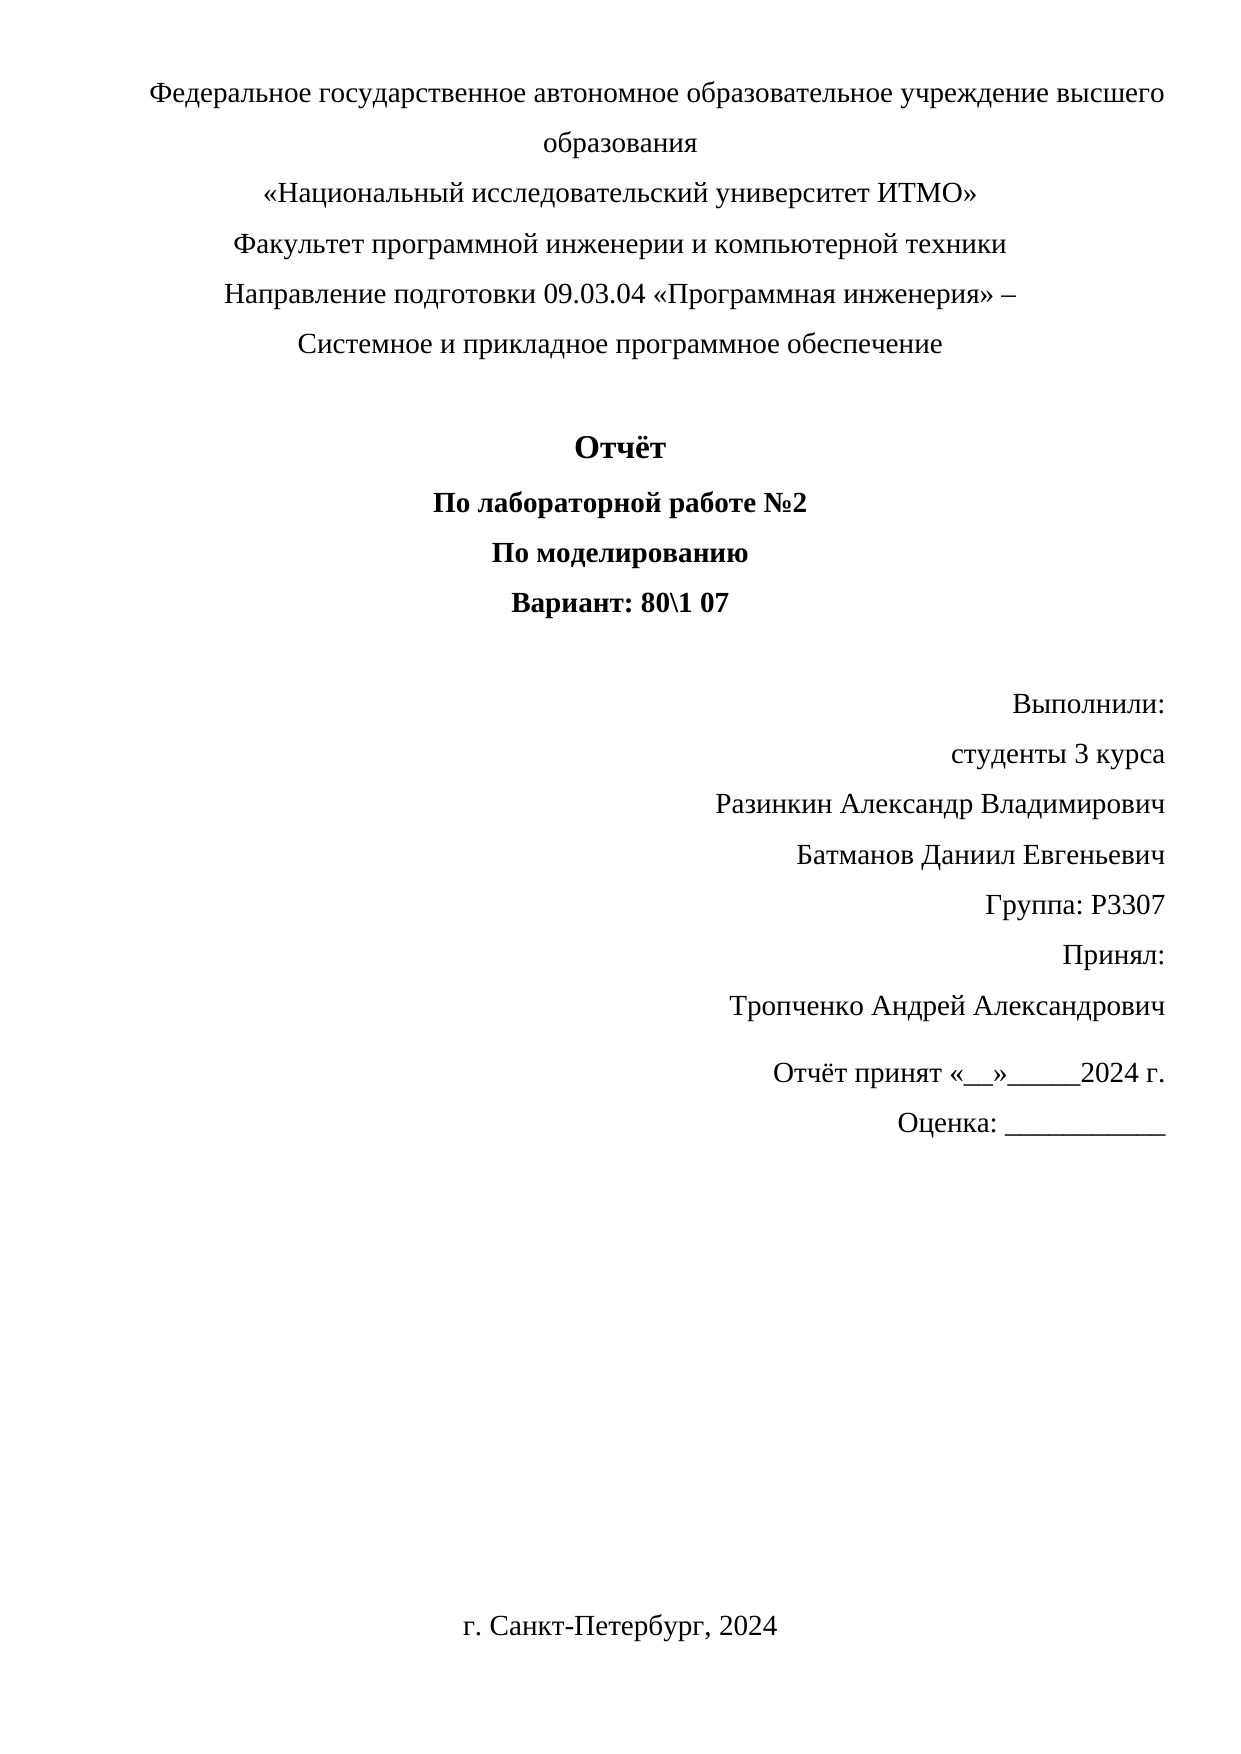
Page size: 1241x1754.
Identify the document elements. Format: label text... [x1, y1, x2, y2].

text Группа: Р3307 [75, 887, 1165, 921]
text Батманов Даниил Евгеньевич [75, 837, 1165, 870]
text Тропченко Андрей Александрович [75, 988, 1165, 1021]
text Системное и прикладное программное обеспечение [75, 327, 1165, 360]
text г. Санкт-Петербург, 2024 [75, 1608, 1165, 1642]
text По моделированию [75, 535, 1165, 568]
text Принял: [75, 937, 1165, 971]
text «Национальный исследовательский университет ИТМО» [75, 176, 1165, 209]
text студенты 3 курса Разинкин Александр Владимирович [75, 736, 1165, 820]
text По лабораторной работе №2 [75, 485, 1165, 518]
text Вариант: 80\1 07 [75, 585, 1165, 619]
text Отчёт [75, 427, 1165, 466]
text Направление подготовки 09.03.04 «Программная инженерия» – [75, 276, 1165, 310]
text Отчёт принят «__»_____2024 г. [75, 1055, 1165, 1088]
text Выполнили: [75, 686, 1165, 719]
text Факультет программной инженерии и компьютерной техники [75, 226, 1165, 259]
text Оценка: ___________ [75, 1105, 1165, 1139]
text Федеральное государственное автономное образовательное учреждение высшего образования [75, 75, 1165, 159]
